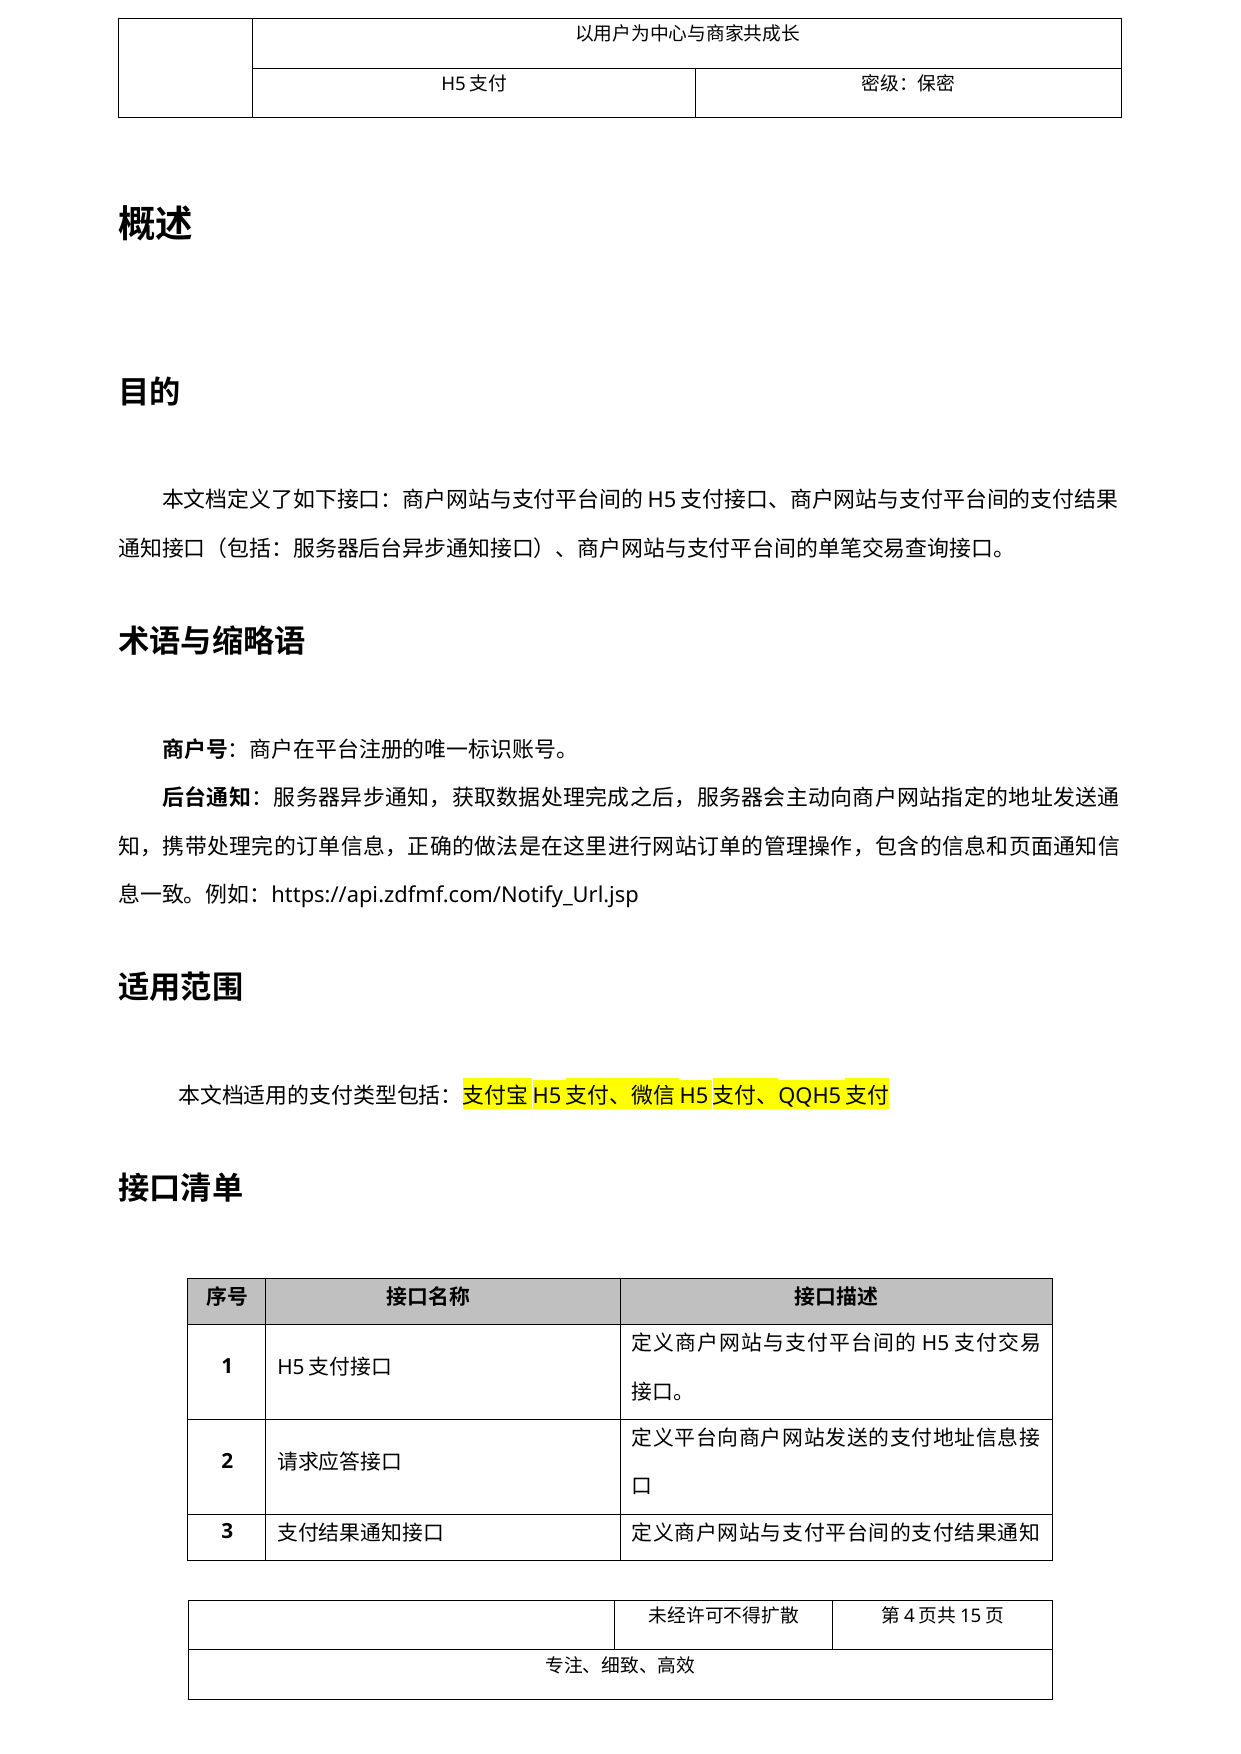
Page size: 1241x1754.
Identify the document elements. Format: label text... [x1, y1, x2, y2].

text 后台通知：服务器异步通知，获取数据处理完成之后，服务器会主动向商户网站指定的地址发送通知，携带处理完的订单信息，正确的做法是在这里进行网站订单的管理操作，包含的信息和页面通知信息一致。例如：https://api.zdfmf.com/Notify_Url.jsp [118, 779, 1122, 909]
subtitle 接口清单 [118, 1153, 1122, 1218]
text 商户号：商户在平台注册的唯一标识账号。 [118, 731, 1122, 764]
table_header 序号 [188, 1279, 265, 1324]
table_header 接口描述 [621, 1279, 1052, 1324]
table_cell 定义平台向商户网站发送的支付地址信息接口 [621, 1420, 1052, 1513]
table_header 接口名称 [266, 1279, 620, 1324]
subtitle 目的 [118, 357, 1122, 422]
table_cell 定义商户网站与支付平台间的H5支付交易接口。 [621, 1325, 1052, 1419]
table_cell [621, 1515, 1052, 1559]
table_cell 3 [188, 1515, 265, 1559]
table_cell 支付结果通知接口 [266, 1515, 620, 1559]
subtitle 术语与缩略语 [118, 606, 1122, 671]
table_cell 2 [188, 1420, 265, 1513]
table_cell H5支付接口 [266, 1325, 620, 1419]
subtitle 适用范围 [118, 952, 1122, 1017]
text 本文档适用的支付类型包括：支付宝H5支付、微信H5支付、QQH5支付 [134, 1077, 1122, 1110]
table_cell 1 [188, 1325, 265, 1419]
subtitle 概述 [118, 189, 1122, 254]
table_cell 请求应答接口 [266, 1420, 620, 1513]
text 本文档定义了如下接口：商户网站与支付平台间的H5支付接口、商户网站与支付平台间的支付结果通知接口（包括：服务器后台异步通知接口）、商户网站与支付平台间的单笔交易查询接口。 [118, 482, 1122, 563]
